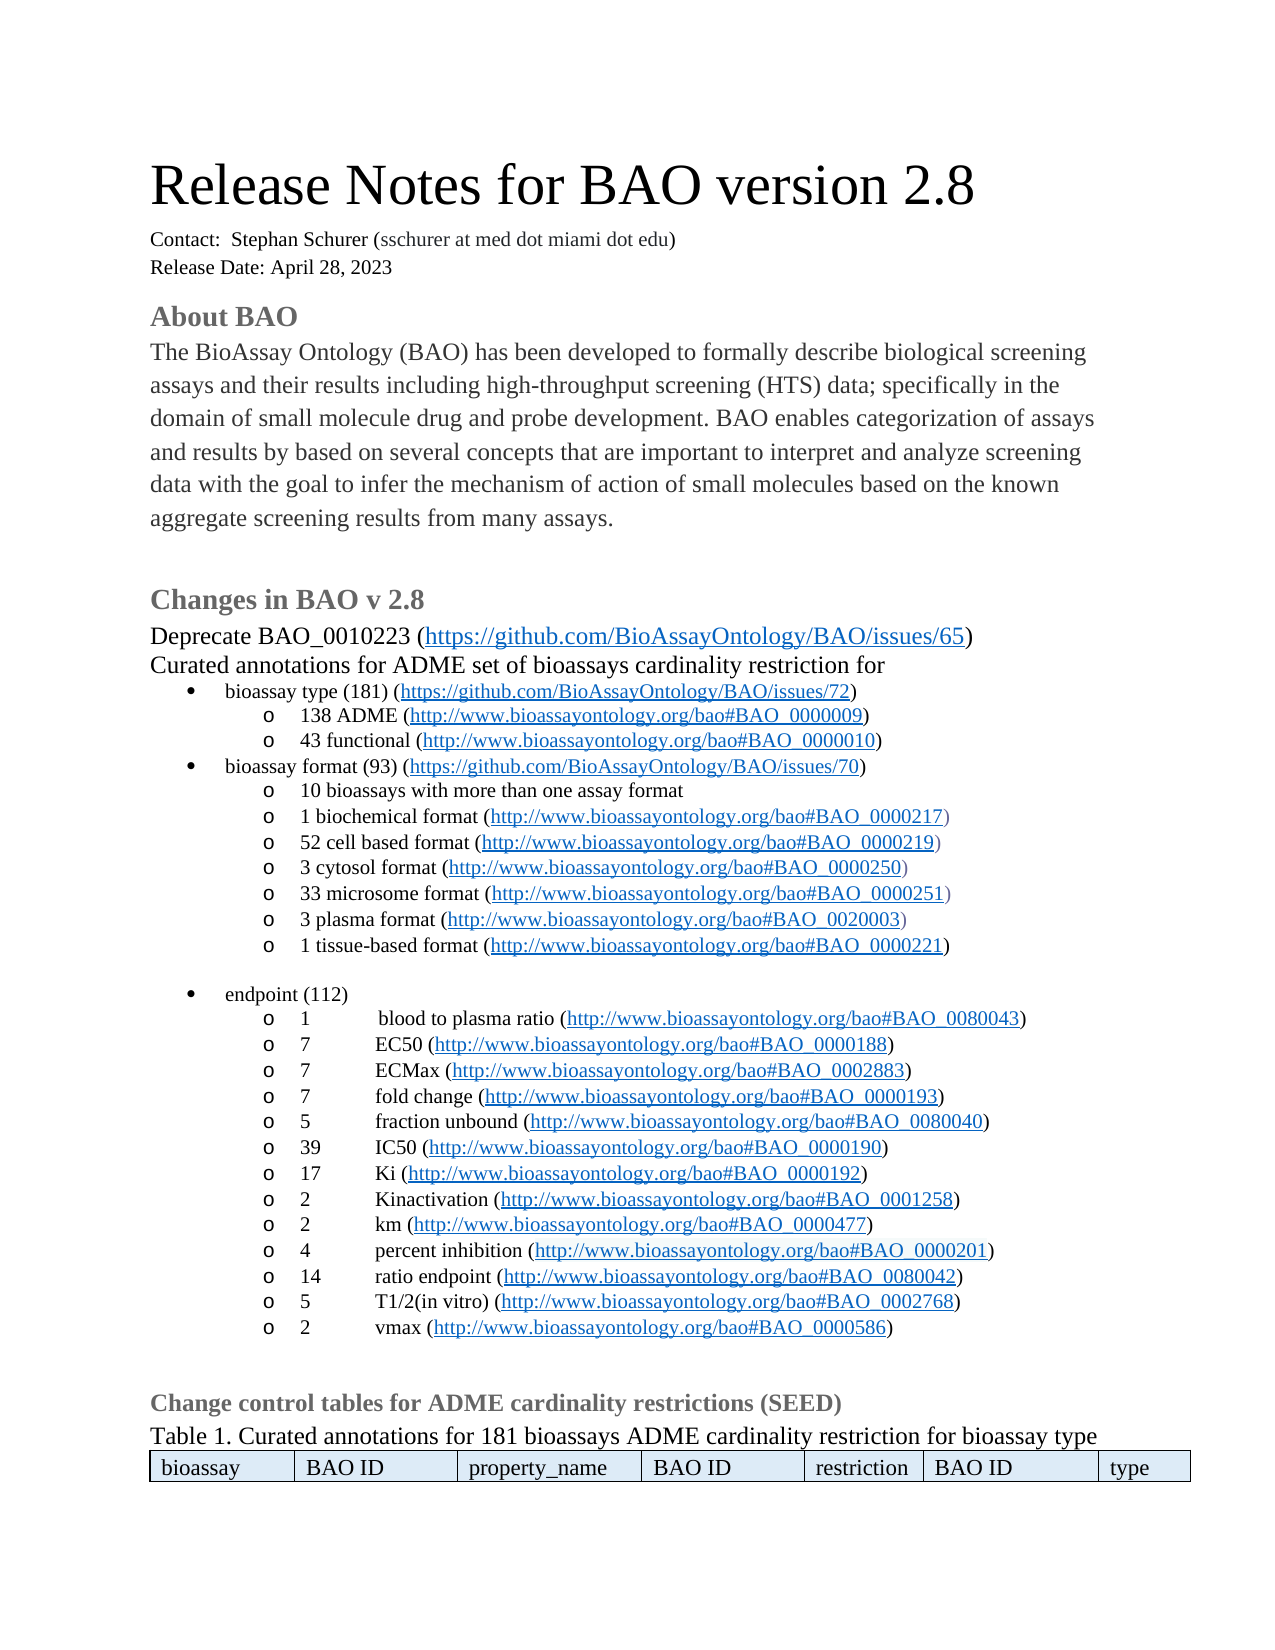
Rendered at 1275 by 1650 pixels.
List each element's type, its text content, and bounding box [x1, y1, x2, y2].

list 1 tissue-based format (http://www.bioassayontology.org/bao#BAO_0000221) [262, 932, 1125, 958]
list 2 Kinactivation (http://www.bioassayontology.org/bao#BAO_0001258) [262, 1186, 1125, 1212]
table_header BAO ID [642, 1451, 804, 1481]
list 5 fraction unbound (http://www.bioassayontology.org/bao#BAO_0080040) [262, 1109, 1125, 1135]
list 1 blood to plasma ratio (http://www.bioassayontology.org/bao#BAO_0080043) [262, 1006, 1125, 1032]
text Release Date: April 28, 2023 [150, 255, 1125, 279]
text Contact: Stephan Schurer (sschurer at med dot miami dot edu) [668, 227, 1125, 251]
list bioassay type (181) (https://github.com/BioAssayOntology/BAO/issues/72) [187, 678, 1125, 703]
table_header restriction [805, 1451, 923, 1481]
list 2 km (http://www.bioassayontology.org/bao#BAO_0000477) [262, 1212, 1125, 1238]
list 4 percent inhibition (http://www.bioassayontology.org/bao#BAO_0000201) [262, 1238, 1125, 1264]
list 7 EC50 (http://www.bioassayontology.org/bao#BAO_0000188) [262, 1032, 1125, 1058]
list 7 fold change (http://www.bioassayontology.org/bao#BAO_0000193) [262, 1083, 1125, 1109]
text Deprecate BAO_0010223 (https://github.com/BioAssayOntology/BAO/issues/65) [150, 621, 1125, 650]
list 2 vmax (http://www.bioassayontology.org/bao#BAO_0000586) [262, 1315, 1125, 1341]
list 1 biochemical format (http://www.bioassayontology.org/bao#BAO_0000217) [262, 804, 1125, 829]
list 39 IC50 (http://www.bioassayontology.org/bao#BAO_0000190) [262, 1135, 1125, 1161]
subtitle Change control tables for ADME cardinality restrictions (SEED) [150, 1388, 1125, 1416]
list 43 functional (http://www.bioassayontology.org/bao#BAO_0000010) [262, 728, 1125, 754]
table_header BAO ID [295, 1451, 457, 1481]
list 14 ratio endpoint (http://www.bioassayontology.org/bao#BAO_0080042) [262, 1264, 1125, 1289]
text Contact: Stephan Schurer (sschurer at med dot miami dot edu) [150, 227, 380, 251]
list 5 T1/2(in vitro) (http://www.bioassayontology.org/bao#BAO_0002768) [262, 1289, 1125, 1315]
text Curated annotations for ADME set of bioassays cardinality restriction for [150, 650, 1125, 678]
subtitle Changes in BAO v 2.8 [150, 582, 1125, 616]
table_header property_name [458, 1451, 641, 1481]
list 138 ADME (http://www.bioassayontology.org/bao#BAO_0000009) [262, 703, 1125, 728]
list 3 cytosol format (http://www.bioassayontology.org/bao#BAO_0000250) [262, 855, 1125, 881]
table_header BAO ID [924, 1451, 1098, 1481]
text Table 1. Curated annotations for 181 bioassays ADME cardinality restriction for bioassay type [150, 1421, 1125, 1449]
title Release Notes for BAO version 2.8 [150, 150, 1125, 217]
list 3 plasma format (http://www.bioassayontology.org/bao#BAO_0020003) [262, 907, 1125, 932]
list 52 cell based format (http://www.bioassayontology.org/bao#BAO_0000219) [262, 829, 1125, 855]
list 17 Ki (http://www.bioassayontology.org/bao#BAO_0000192) [262, 1161, 1125, 1186]
list bioassay format (93) (https://github.com/BioAssayOntology/BAO/issues/70) [187, 754, 1125, 778]
table_header type [1099, 1451, 1190, 1481]
text The BioAssay Ontology (BAO) has been developed to formally describe biological screening assays and their results including high-throughput screening (HTS) data; specifically in the domain of small molecule drug and probe development. BAO enables categorization of assays and results by based on several concepts that are important to interpret and analyze screening data with the goal to infer the mechanism of action of small molecules based on the known aggregate screening results from many assays. [150, 337, 1125, 531]
list 10 bioassays with more than one assay format [262, 778, 1125, 804]
table_header bioassay [151, 1451, 294, 1481]
subtitle About BAO [150, 299, 1125, 332]
list 7 ECMax (http://www.bioassayontology.org/bao#BAO_0002883) [262, 1058, 1125, 1083]
list 33 microsome format (http://www.bioassayontology.org/bao#BAO_0000251) [262, 881, 1125, 907]
list endpoint (112) [187, 982, 1125, 1006]
